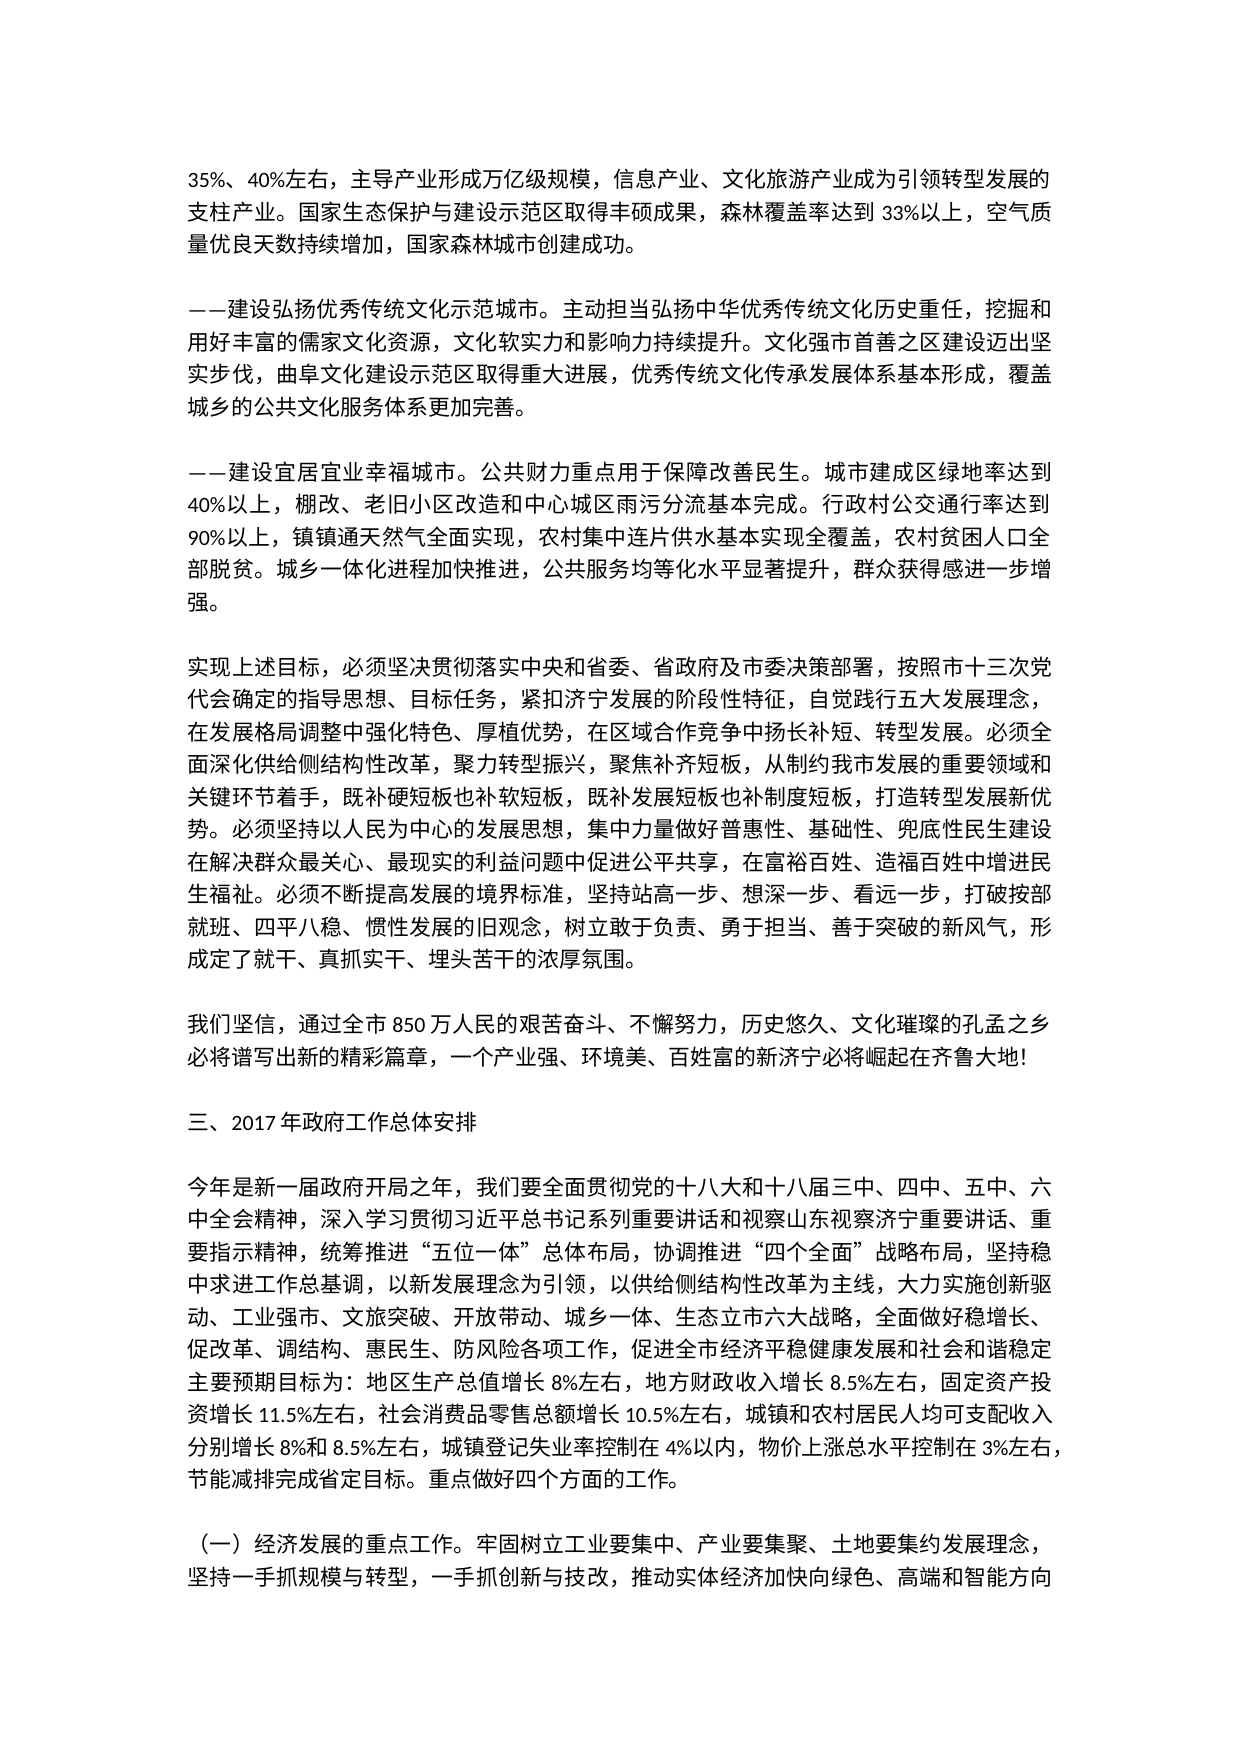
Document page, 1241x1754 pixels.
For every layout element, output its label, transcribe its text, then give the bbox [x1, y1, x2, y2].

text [187, 1527, 1053, 1592]
text 实现上述目标，必须坚决贯彻落实中央和省委、省政府及市委决策部署，按照市十三次党代会确定的指导思想、目标任务，紧扣济宁发展的阶段性特征，自觉践行五大发展理念，在发展格局调整中强化特色、厚植优势，在区域合作竞争中扬长补短、转型发展。必须全面深化供给侧结构性改革，聚力转型振兴，聚焦补齐短板，从制约我市发展的重要领域和关键环节着手，既补硬短板也补软短板，既补发展短板也补制度短板，打造转型发展新优势。必须坚持以人民为中心的发展思想，集中力量做好普惠性、基础性、兜底性民生建设，在解决群众最关心、最现实的利益问题中促进公平共享，在富裕百姓、造福百姓中增进民生福祉。必须不断提高发展的境界标准，坚持站高一步、想深一步、看远一步，打破按部就班、四平八稳、惯性发展的旧观念，树立敢于负责、勇于担当、善于突破的新风气，形成定了就干、真抓实干、埋头苦干的浓厚氛围。 [187, 649, 1053, 974]
text ——建设宜居宜业幸福城市。公共财力重点用于保障改善民生。城市建成区绿地率达到40%以上，棚改、老旧小区改造和中心城区雨污分流基本完成。行政村公交通行率达到90%以上，镇镇通天然气全面实现，农村集中连片供水基本实现全覆盖，农村贫困人口全部脱贫。城乡一体化进程加快推进，公共服务均等化水平显著提升，群众获得感进一步增强。 [187, 454, 1053, 617]
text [187, 162, 1053, 259]
text 三、2017年政府工作总体安排 [187, 1104, 1053, 1137]
text 今年是新一届政府开局之年，我们要全面贯彻党的十八大和十八届三中、四中、五中、六中全会精神，深入学习贯彻习近平总书记系列重要讲话和视察山东视察济宁重要讲话、重要指示精神，统筹推进“五位一体”总体布局，协调推进“四个全面”战略布局，坚持稳中求进工作总基调，以新发展理念为引领，以供给侧结构性改革为主线，大力实施创新驱动、工业强市、文旅突破、开放带动、城乡一体、生态立市六大战略，全面做好稳增长、促改革、调结构、惠民生、防风险各项工作，促进全市经济平稳健康发展和社会和谐稳定。主要预期目标为：地区生产总值增长8%左右，地方财政收入增长8.5%左右，固定资产投资增长11.5%左右，社会消费品零售总额增长10.5%左右，城镇和农村居民人均可支配收入分别增长8%和8.5%左右，城镇登记失业率控制在4%以内，物价上涨总水平控制在3%左右，节能减排完成省定目标。重点做好四个方面的工作。 [187, 1169, 1053, 1494]
text 我们坚信，通过全市850万人民的艰苦奋斗、不懈努力，历史悠久、文化璀璨的孔孟之乡必将谱写出新的精彩篇章，一个产业强、环境美、百姓富的新济宁必将崛起在齐鲁大地！ [187, 1007, 1053, 1072]
text ——建设弘扬优秀传统文化示范城市。主动担当弘扬中华优秀传统文化历史重任，挖掘和用好丰富的儒家文化资源，文化软实力和影响力持续提升。文化强市首善之区建设迈出坚实步伐，曲阜文化建设示范区取得重大进展，优秀传统文化传承发展体系基本形成，覆盖城乡的公共文化服务体系更加完善。 [187, 292, 1053, 422]
